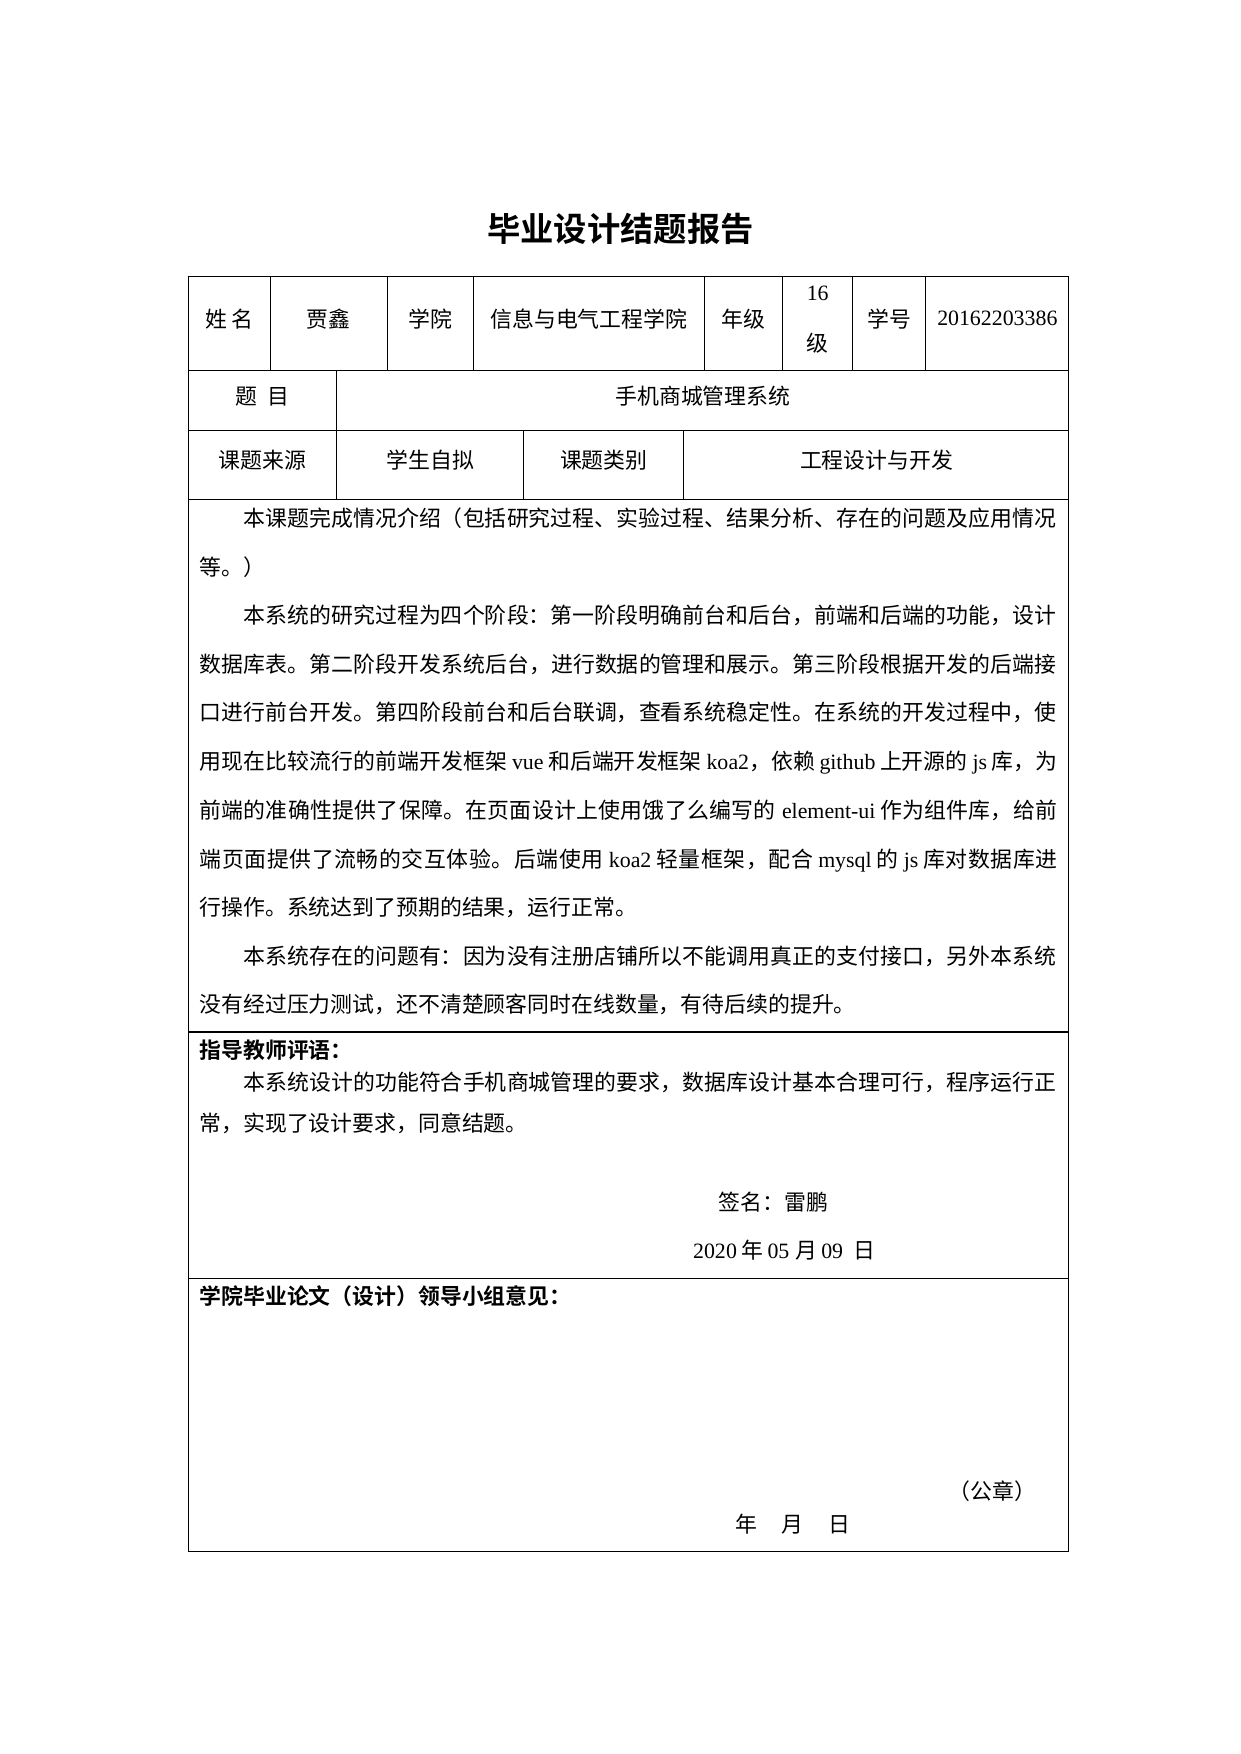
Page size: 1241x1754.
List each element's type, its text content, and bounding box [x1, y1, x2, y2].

table_cell 题 目 [189, 371, 336, 430]
table_cell 工程设计与开发 [684, 431, 1068, 499]
text 毕业设计结题报告 [187, 194, 1053, 259]
table_cell 课题类别 [524, 431, 683, 499]
table_cell 手机商城管理系统 [337, 371, 1068, 430]
table_header 贾鑫 [271, 277, 387, 370]
table_header 姓 名 [189, 277, 270, 370]
table_cell 课题来源 [189, 431, 336, 499]
table_cell 学院毕业论文（设计）领导小组意见： （公章） 年 月 日 [189, 1279, 1068, 1551]
table_header 学号 [853, 277, 925, 370]
table_cell 本课题完成情况介绍（包括研究过程、实验过程、结果分析、存在的问题及应用情况等。） 本系统的研究过程为四个阶段：第一阶段明确前台和后台，前端和后端的功能，设计数据库表。第二阶段开发系统后台，进行数据的管理和展示。第三阶段根据开发的后端接口进行前台开发。第四阶段前台和后台联调，查看系统稳定性。在系统的开发过程中，使用现在比较流行的前端开发框架vue和后端开发框架koa2，依赖github上开源的js库，为前端的准确性提供了保障。在页面设计上使用饿了么编写的element-ui作为组件库，给前端页面提供了流畅的交互体验。后端使用koa2轻量框架，配合mysql的js库对数据库进行操作。系统达到了预期的结果，运行正常。 本系统存在的问题有：因为没有注册店铺所以不能调用真正的支付接口，另外本系统没有经过压力测试，还不清楚顾客同时在线数量，有待后续的提升。 [189, 500, 1068, 1031]
table_header 年级 [705, 277, 782, 370]
table_cell 指导教师评语： 本系统设计的功能符合手机商城管理的要求，数据库设计基本合理可行，程序运行正常，实现了设计要求，同意结题。 签名：雷鹏 2020年05 月09 日 [189, 1033, 1068, 1278]
table_header 信息与电气工程学院 [474, 277, 704, 370]
table_header 学院 [388, 277, 473, 370]
table_cell 学生自拟 [337, 431, 523, 499]
table_header 16级 [783, 277, 852, 370]
table_header 20162203386 [926, 277, 1068, 370]
